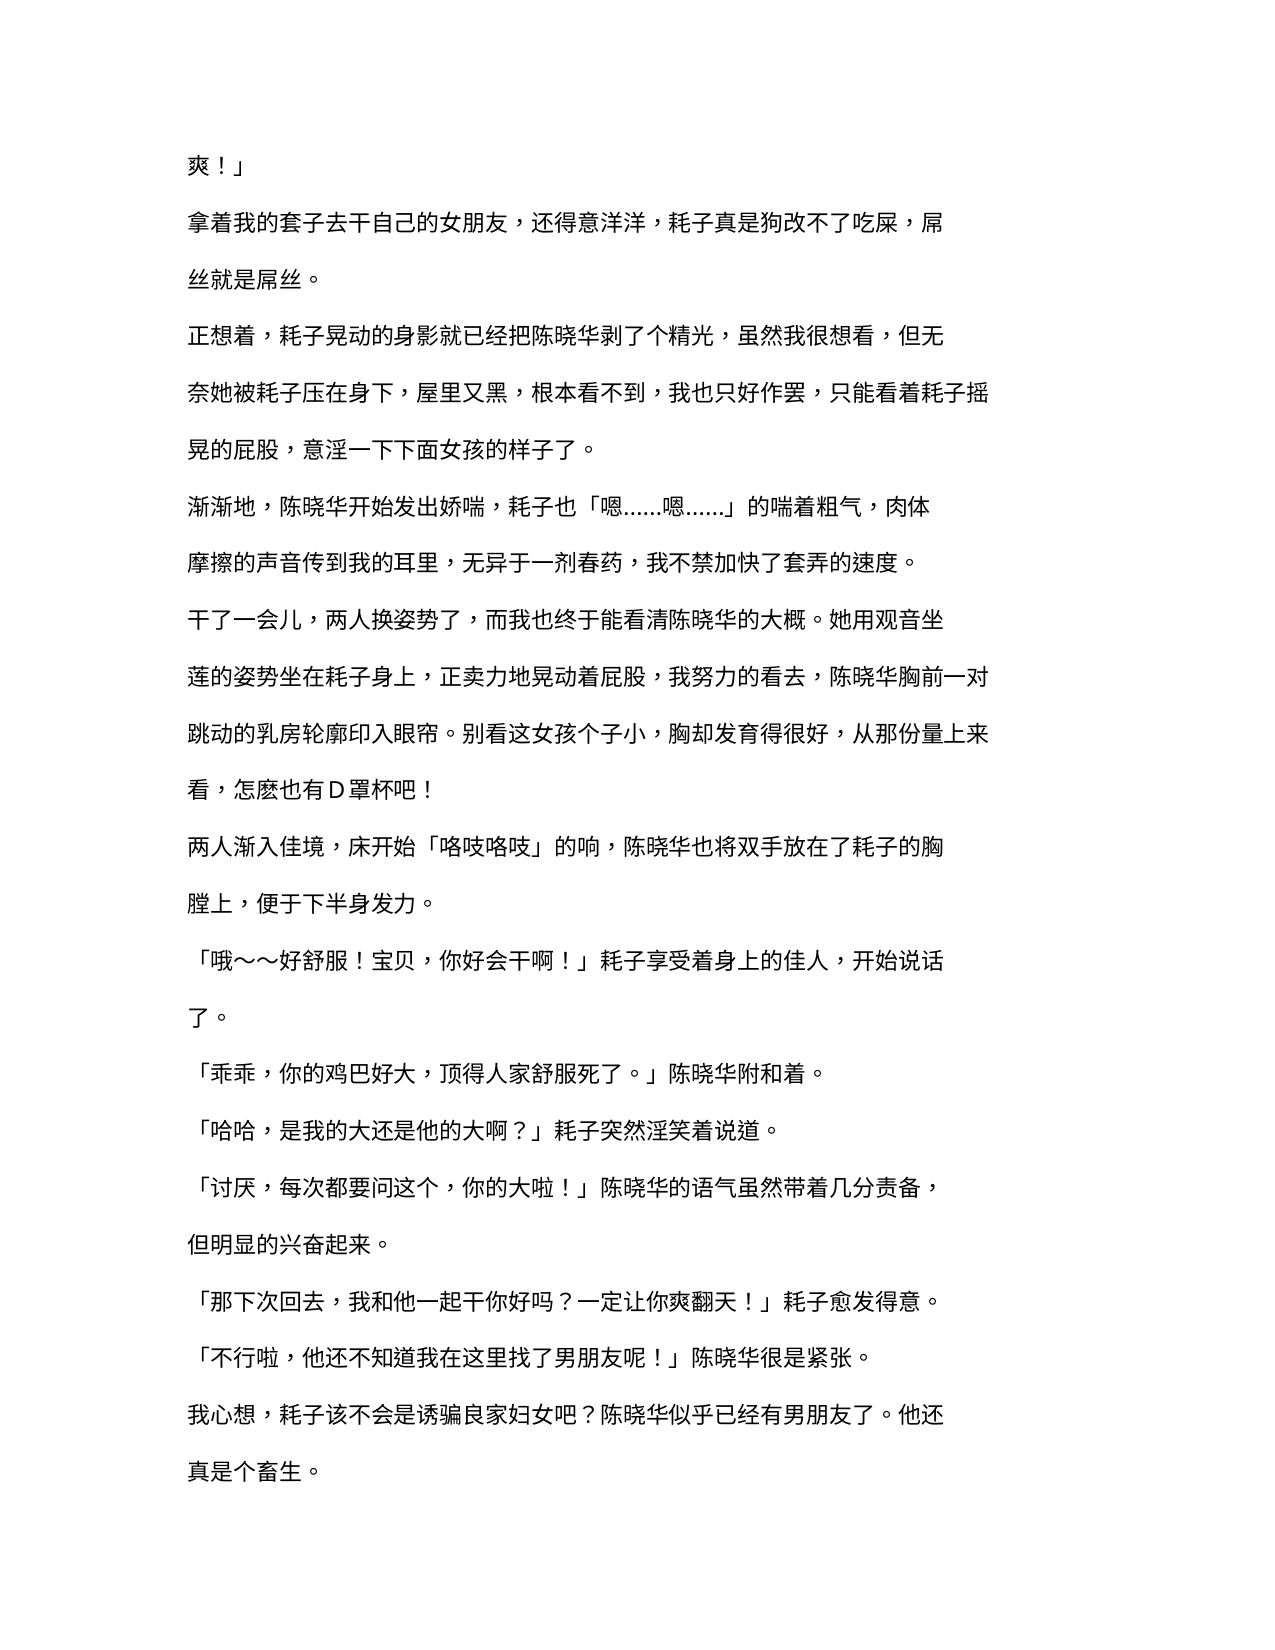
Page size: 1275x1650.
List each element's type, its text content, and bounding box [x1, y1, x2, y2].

text 莲的姿势坐在耗子身上，正卖力地晃动着屁股，我努力的看去，陈晓华胸前一对 [187, 661, 1087, 692]
text 膛上，便于下半身发力。 [187, 888, 1087, 919]
text 干了一会儿，两人换姿势了，而我也终于能看清陈晓华的大概。她用观音坐 [187, 604, 1087, 635]
text 摩擦的声音传到我的耳里，无异于一剂春药，我不禁加快了套弄的速度。 [187, 547, 1087, 579]
text 「不行啦，他还不知道我在这里找了男朋友呢！」陈晓华很是紧张。 [187, 1342, 1087, 1373]
text 丝就是屌丝。 [187, 263, 1087, 295]
text 了。 [187, 1002, 1087, 1033]
text 正想着，耗子晃动的身影就已经把陈晓华剥了个精光，虽然我很想看，但无 [187, 320, 1087, 352]
text 「讨厌，每次都要问这个，你的大啦！」陈晓华的语气虽然带着几分责备， [187, 1172, 1087, 1203]
text 但明显的兴奋起来。 [187, 1229, 1087, 1260]
text 渐渐地，陈晓华开始发出娇喘，耗子也「嗯……嗯……」的喘着粗气，肉体 [187, 491, 1087, 522]
text 看，怎麽也有Ｄ罩杯吧！ [187, 774, 1087, 806]
text 拿着我的套子去干自己的女朋友，还得意洋洋，耗子真是狗改不了吃屎，屌 [187, 207, 1087, 238]
text 跳动的乳房轮廓印入眼帘。别看这女孩个子小，胸却发育得很好，从那份量上来 [187, 718, 1087, 749]
text 「哦～～好舒服！宝贝，你好会干啊！」耗子享受着身上的佳人，开始说话 [187, 945, 1087, 976]
text 晃的屁股，意淫一下下面女孩的样子了。 [187, 434, 1087, 465]
text 爽！」 [187, 150, 1087, 181]
text 奈她被耗子压在身下，屋里又黑，根本看不到，我也只好作罢，只能看着耗子摇 [187, 377, 1087, 408]
text 「乖乖，你的鸡巴好大，顶得人家舒服死了。」陈晓华附和着。 [187, 1058, 1087, 1089]
text 两人渐入佳境，床开始「咯吱咯吱」的响，陈晓华也将双手放在了耗子的胸 [187, 831, 1087, 862]
text 「那下次回去，我和他一起干你好吗？一定让你爽翻天！」耗子愈发得意。 [187, 1285, 1087, 1317]
text 我心想，耗子该不会是诱骗良家妇女吧？陈晓华似乎已经有男朋友了。他还 [187, 1399, 1087, 1430]
text 「哈哈，是我的大还是他的大啊？」耗子突然淫笑着说道。 [187, 1115, 1087, 1146]
text 真是个畜生。 [187, 1456, 1087, 1487]
